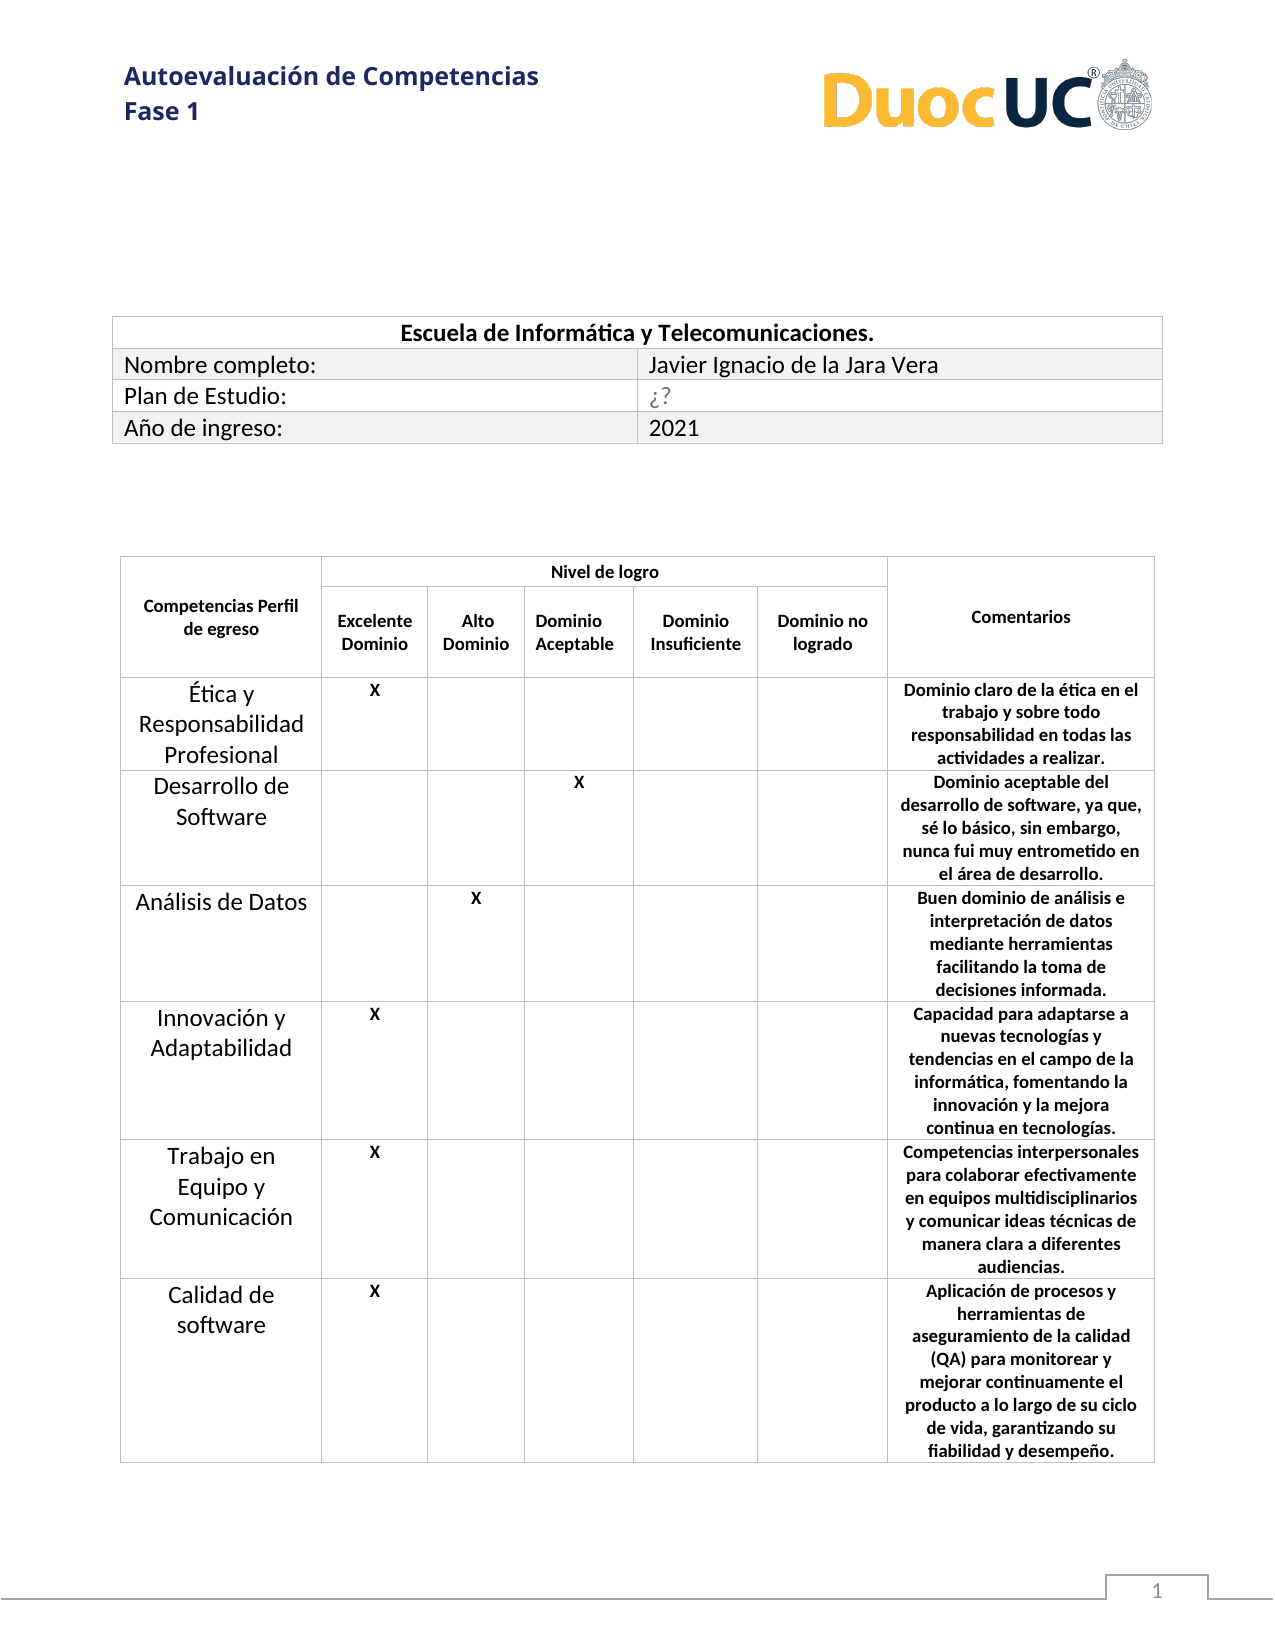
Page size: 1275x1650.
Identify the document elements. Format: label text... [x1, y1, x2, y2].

table_cell [758, 1002, 887, 1139]
table_cell X [322, 678, 427, 769]
table_cell [758, 771, 887, 885]
table_cell X [428, 886, 524, 1001]
table_cell Plan de Estudio: [113, 380, 637, 411]
table_cell [634, 1140, 757, 1278]
table_cell X [322, 1140, 427, 1278]
picture [824, 59, 1152, 130]
table_cell [634, 678, 757, 769]
table_cell Excelente Dominio [322, 587, 427, 677]
table_cell [428, 1279, 524, 1462]
table_cell Innovación y Adaptabilidad [121, 1002, 321, 1139]
table_cell [428, 1002, 524, 1139]
table_cell [428, 678, 524, 769]
table_cell Javier Ignacio de la Jara Vera [638, 349, 1162, 379]
table_cell Dominio aceptable del desarrollo de software, ya que, sé lo básico, sin embargo, nunca fui muy entrometido en el área de desarrollo. [888, 771, 1154, 885]
table_cell [525, 1140, 633, 1278]
table_cell Competencias interpersonales para colaborar efectivamente en equipos multidisciplinarios y comunicar ideas técnicas de manera clara a diferentes audiencias. [888, 1140, 1154, 1278]
table_cell [634, 1279, 757, 1462]
table_cell Capacidad para adaptarse a nuevas tecnologías y tendencias en el campo de la informática, fomentando la innovación y la mejora continua en tecnologías. [888, 1002, 1154, 1139]
table_cell Nombre completo: [113, 349, 637, 379]
table_cell [634, 771, 757, 885]
table_header Nivel de logro [322, 557, 887, 586]
table_cell Trabajo en Equipo y Comunicación [121, 1140, 321, 1278]
table_cell X [525, 771, 633, 885]
table_cell Desarrollo de Software [121, 771, 321, 885]
table_cell X [322, 1002, 427, 1139]
table_header Escuela de Informática y Telecomunicaciones. [113, 317, 1162, 348]
table_cell [525, 678, 633, 769]
table_cell [322, 771, 427, 885]
table_cell [758, 1140, 887, 1278]
table_cell 2021 [638, 412, 1162, 442]
table_cell ¿? [638, 380, 1162, 411]
table_cell Calidad de software [121, 1279, 321, 1462]
table_cell [758, 1279, 887, 1462]
table_cell [758, 886, 887, 1001]
table_cell [322, 886, 427, 1001]
table_header Comentarios [888, 557, 1154, 677]
table_cell [428, 1140, 524, 1278]
table_cell [428, 771, 524, 885]
table_cell [525, 1279, 633, 1462]
table_cell Alto Dominio [428, 587, 524, 677]
table_cell [525, 1002, 633, 1139]
table_cell Buen dominio de análisis e interpretación de datos mediante herramientas facilitando la toma de decisiones informada. [888, 886, 1154, 1001]
table_cell [758, 678, 887, 769]
table_header Competencias Perfil de egreso [121, 557, 321, 677]
table_cell Dominio Aceptable [525, 587, 633, 677]
table_cell [634, 886, 757, 1001]
table_cell Ética y Responsabilidad Profesional [121, 678, 321, 769]
table_cell Dominio Insuficiente [634, 587, 757, 677]
table_cell [634, 1002, 757, 1139]
table_cell Dominio claro de la ética en el trabajo y sobre todo responsabilidad en todas las actividades a realizar. [888, 678, 1154, 769]
table_cell Aplicación de procesos y herramientas de aseguramiento de la calidad (QA) para monitorear y mejorar continuamente el producto a lo largo de su ciclo de vida, garantizando su fiabilidad y desempeño. [888, 1279, 1154, 1462]
table_cell Año de ingreso: [113, 412, 637, 442]
table_cell X [322, 1279, 427, 1462]
table_cell Análisis de Datos [121, 886, 321, 1001]
table_cell [525, 886, 633, 1001]
table_cell Dominio no logrado [758, 587, 887, 677]
